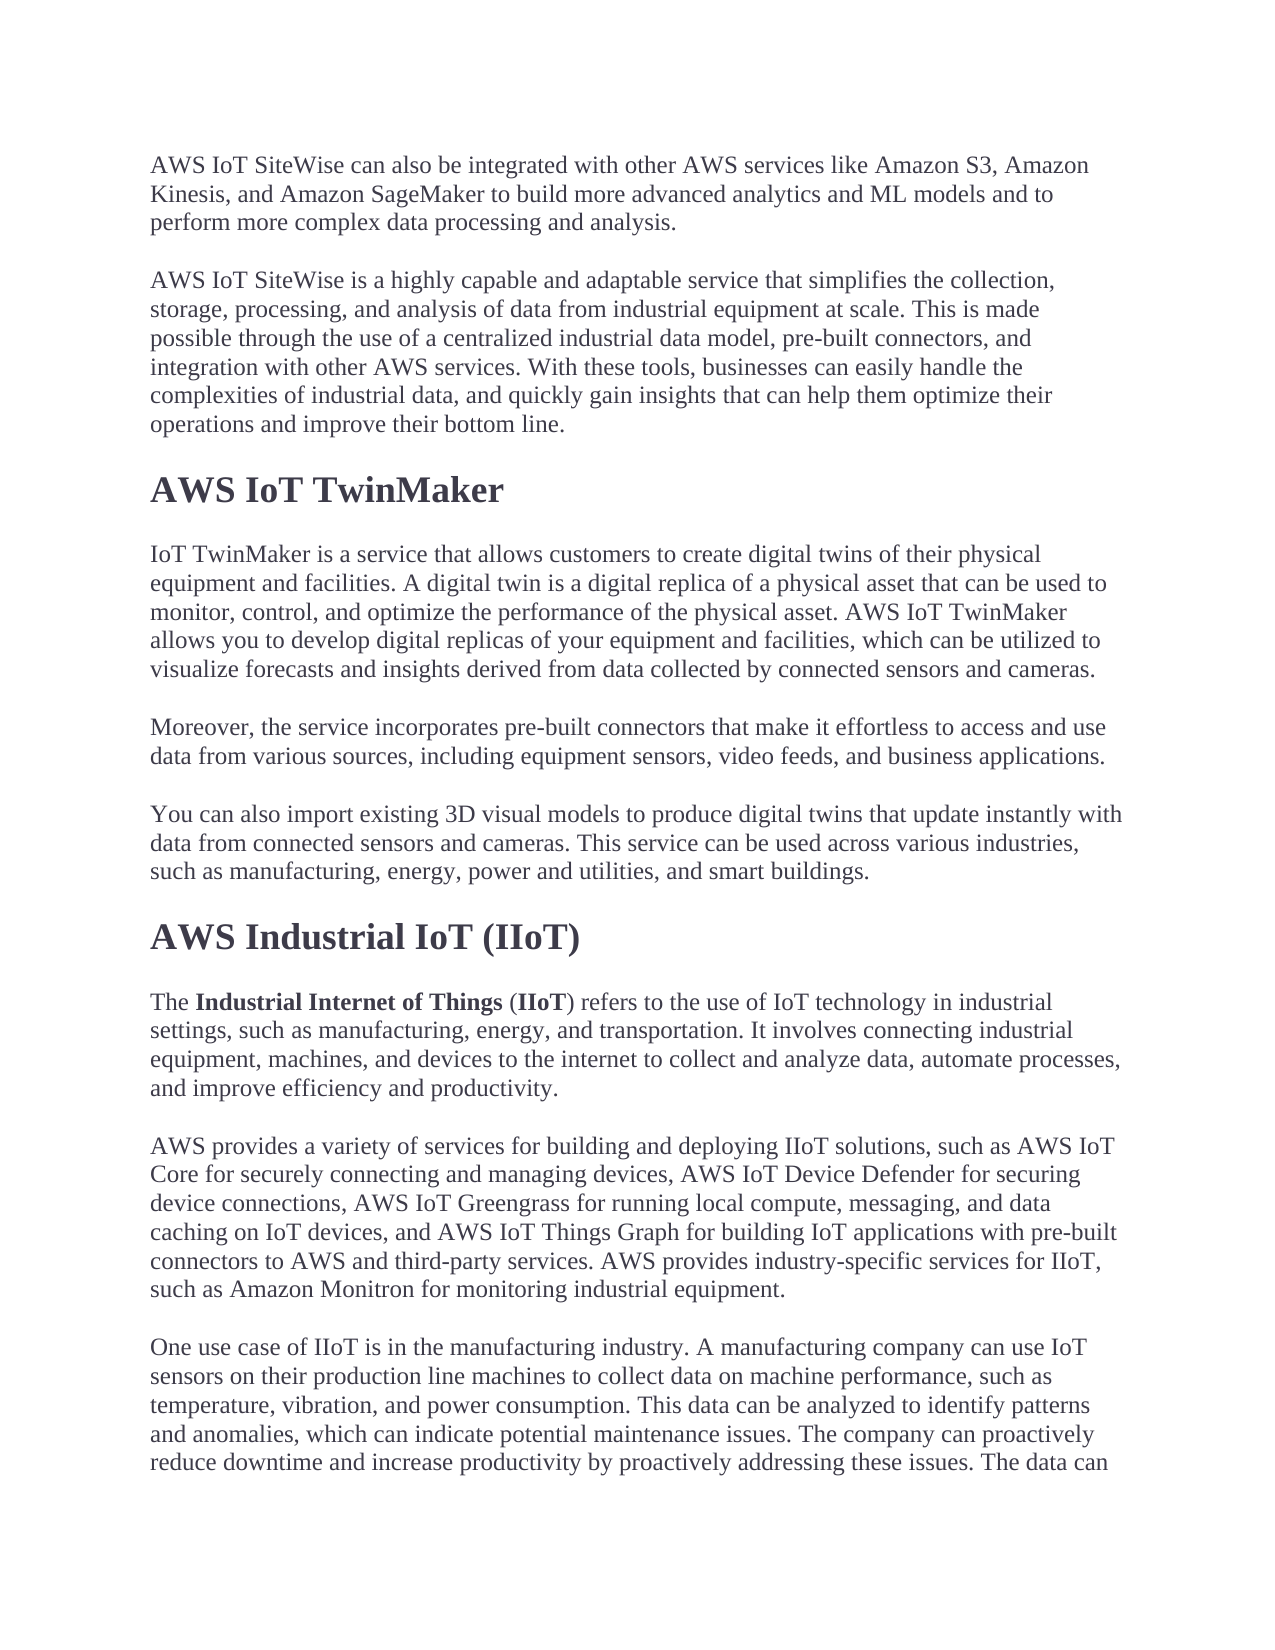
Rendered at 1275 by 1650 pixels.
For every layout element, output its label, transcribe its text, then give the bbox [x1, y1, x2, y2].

text AWS provides a variety of services for building and deploying IIoT solutions, such as AWS IoT Core for securely connecting and managing devices, AWS IoT Device Defender for securing device connections, AWS IoT Greengrass for running local compute, messaging, and data caching on IoT devices, and AWS IoT Things Graph for building IoT applications with pre-built connectors to AWS and third-party services. AWS provides industry-specific services for IIoT, such as Amazon Monitron for monitoring industrial equipment. [150, 1131, 1125, 1303]
text You can also import existing 3D visual models to produce digital twins that update instantly with data from connected sensors and cameras. This service can be used across various industries, such as manufacturing, energy, power and utilities, and smart buildings. [150, 799, 1125, 885]
text IoT TwinMaker is a service that allows customers to create digital twins of their physical equipment and facilities. A digital twin is a digital replica of a physical asset that can be used to monitor, control, and optimize the performance of the physical asset. AWS IoT TwinMaker allows you to develop digital replicas of your equipment and facilities, which can be utilized to visualize forecasts and insights derived from data collected by connected sensors and cameras. [150, 539, 1125, 683]
text AWS IoT SiteWise can also be integrated with other AWS services like Amazon S3, Amazon Kinesis, and Amazon SageMaker to build more advanced analytics and ML models and to perform more complex data processing and analysis. [150, 150, 1125, 236]
text The Industrial Internet of Things (IIoT) refers to the use of IoT technology in industrial settings, such as manufacturing, energy, and transportation. It involves connecting industrial equipment, machines, and devices to the internet to collect and analyze data, automate processes, and improve efficiency and productivity. [150, 987, 1125, 1102]
text Moreover, the service incorporates pre-built connectors that make it effortless to access and use data from various sources, including equipment sensors, video feeds, and business applications. [150, 712, 1125, 770]
text AWS IoT SiteWise is a highly capable and adaptable service that simplifies the collection, storage, processing, and analysis of data from industrial equipment at scale. This is made possible through the use of a centralized industrial data model, pre-built connectors, and integration with other AWS services. With these tools, businesses can easily handle the complexities of industrial data, and quickly gain insights that can help them optimize their operations and improve their bottom line. [150, 265, 1125, 438]
text AWS IoT TwinMaker [150, 467, 1125, 510]
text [150, 1332, 1125, 1476]
text AWS Industrial IoT (IIoT) [150, 914, 1125, 957]
